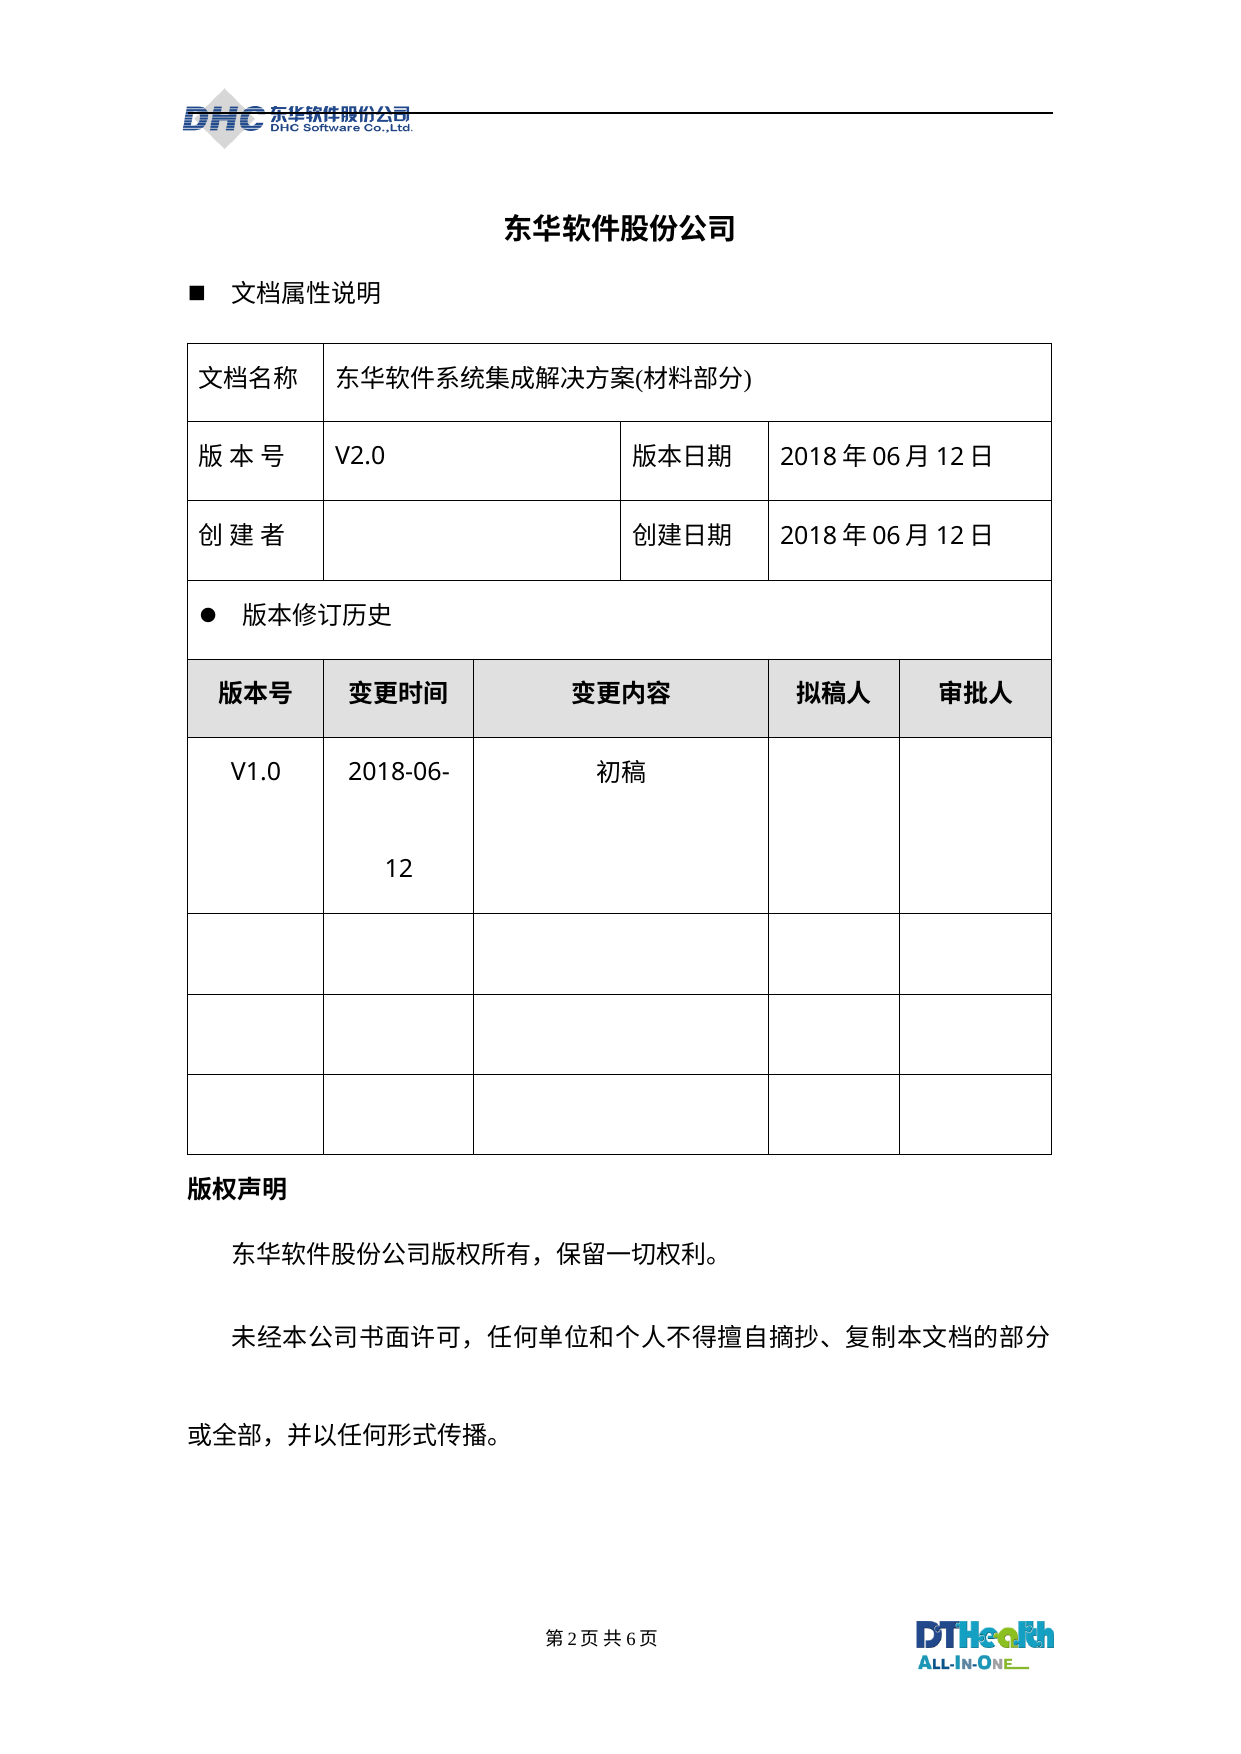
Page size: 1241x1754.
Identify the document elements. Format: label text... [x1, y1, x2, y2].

table_cell 审批人 [900, 660, 1051, 737]
picture [182, 88, 413, 149]
table_cell V1.0 [188, 738, 323, 913]
text 版权声明 [187, 1155, 1053, 1220]
list 文档属性说明 [187, 259, 1053, 324]
table_cell 初稿 [474, 738, 768, 913]
picture [916, 1653, 1030, 1670]
table_cell 拟稿人 [769, 660, 899, 737]
table_cell [900, 1075, 1051, 1154]
table_cell 变更内容 [474, 660, 768, 737]
table_cell [769, 738, 899, 913]
table_cell 版本日期 [621, 422, 768, 500]
table_cell 创 建 者 [188, 501, 323, 580]
table_cell 版本号 [188, 660, 323, 737]
table_header 东华软件系统集成解决方案(材料部分) [324, 344, 1051, 421]
table_cell [324, 501, 620, 580]
table_cell [324, 914, 473, 993]
table_cell [188, 914, 323, 993]
picture [916, 1621, 1054, 1648]
table_cell [769, 1075, 899, 1154]
text 东华软件股份公司 [187, 194, 1053, 259]
table_cell [474, 1075, 768, 1154]
table_cell 版本修订历史 [188, 581, 1051, 658]
table_cell 变更时间 [324, 660, 473, 737]
table_cell [769, 914, 899, 993]
table_cell [188, 1075, 323, 1154]
table_cell [474, 914, 768, 993]
table_cell [324, 995, 473, 1074]
table_cell V2.0 [324, 422, 620, 500]
table_cell [900, 914, 1051, 993]
table_cell [900, 738, 1051, 913]
table_cell 2018年06月12日 [769, 501, 1051, 580]
text 东华软件股份公司版权所有，保留一切权利。 [231, 1220, 1053, 1285]
table_cell 2018-06-12 [324, 738, 473, 913]
table_cell [188, 995, 323, 1074]
table_cell 版 本 号 [188, 422, 323, 500]
table_cell [474, 995, 768, 1074]
table_header 文档名称 [188, 344, 323, 421]
table_cell 2018年06月12日 [769, 422, 1051, 500]
table_cell [769, 995, 899, 1074]
table_cell [900, 995, 1051, 1074]
table_cell 创建日期 [621, 501, 768, 580]
table_cell [324, 1075, 473, 1154]
text 未经本公司书面许可，任何单位和个人不得擅自摘抄、复制本文档的部分或全部，并以任何形式传播。 [187, 1303, 1053, 1466]
